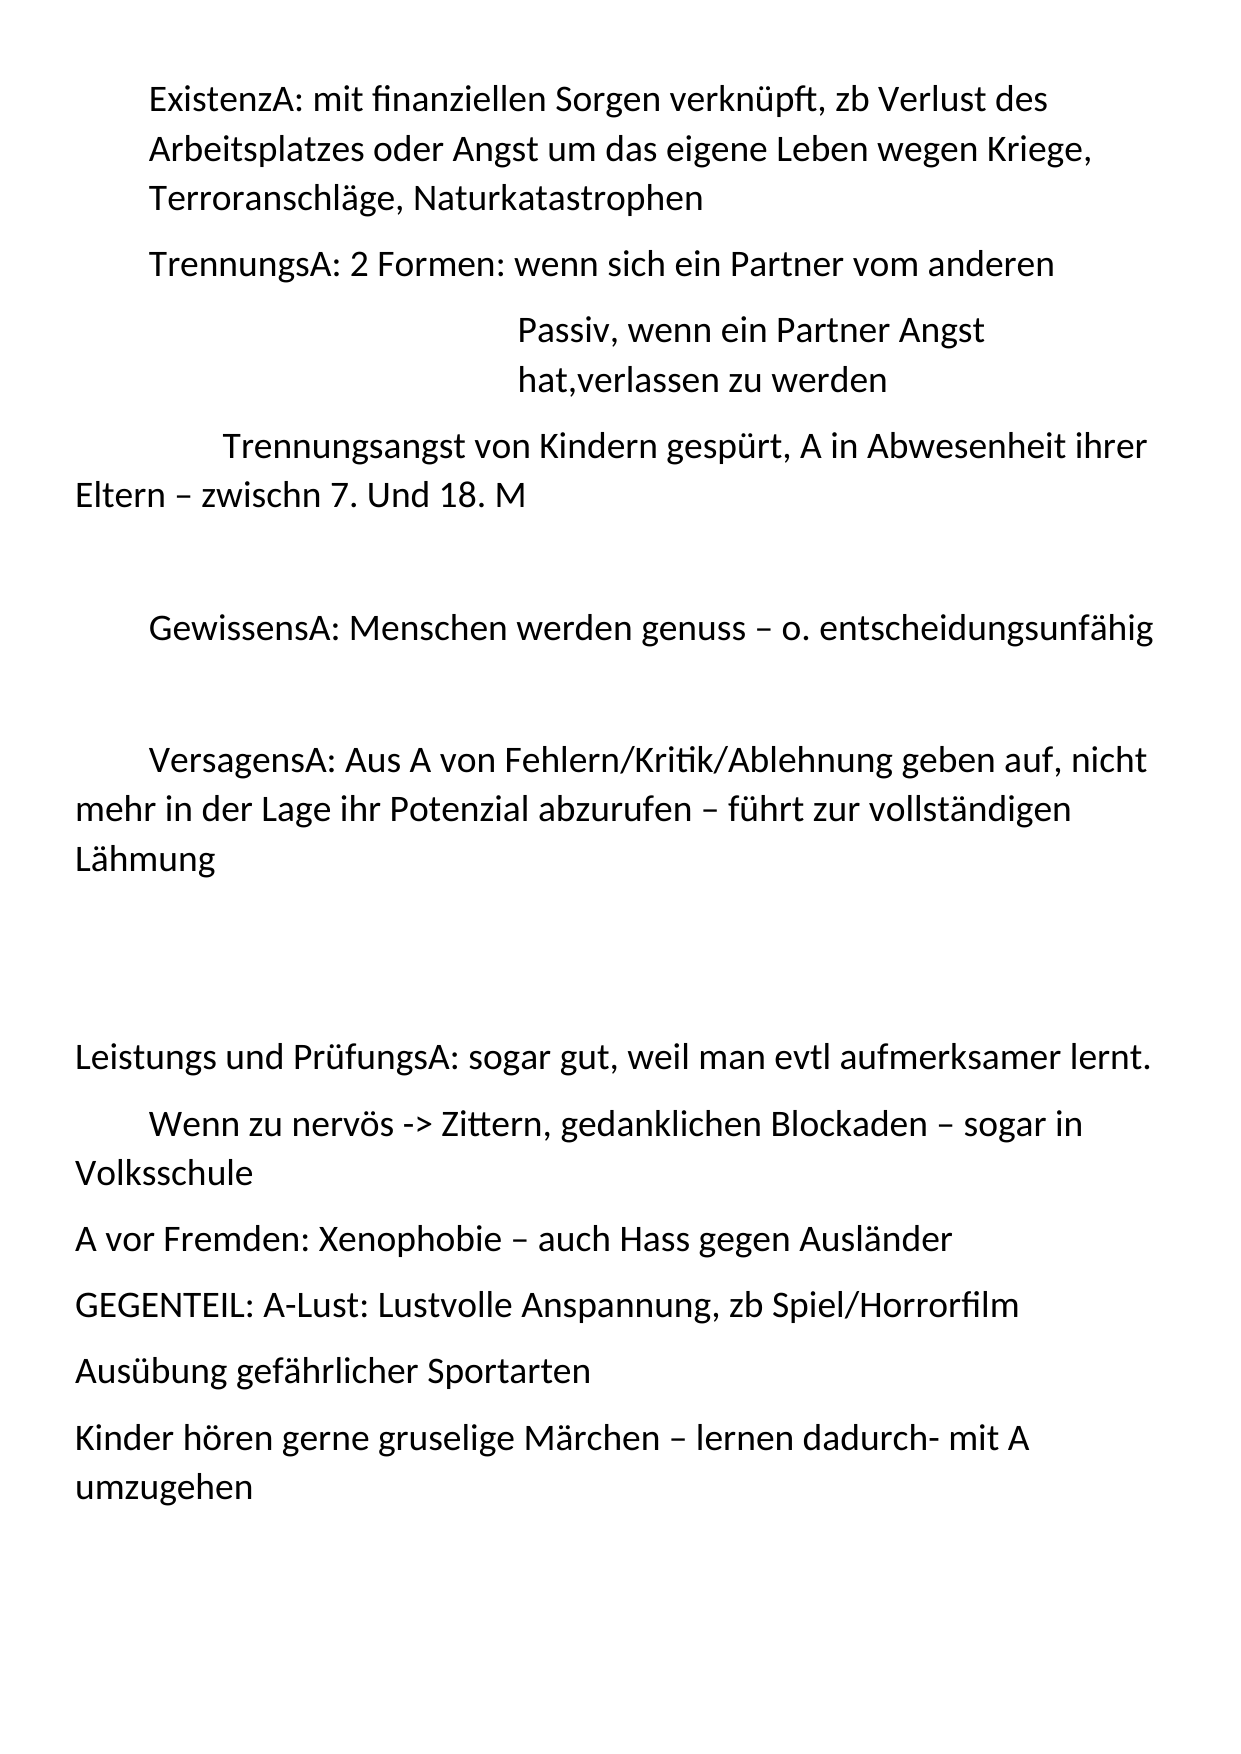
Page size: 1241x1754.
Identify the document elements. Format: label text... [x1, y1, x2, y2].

text VersagensA: Aus A von Fehlern/Kritik/Ablehnung geben auf, nicht mehr in der Lage ihr Potenzial abzurufen – führt zur vollständigen Lähmung [75, 736, 1165, 881]
text TrennungsA: 2 Formen: wenn sich ein Partner vom anderen [149, 240, 1165, 286]
text Leistungs und PrüfungsA: sogar gut, weil man evtl aufmerksamer lernt. [75, 1033, 1165, 1079]
text Kinder hören gerne gruselige Märchen – lernen dadurch- mit A umzugehen [75, 1413, 1165, 1509]
text ExistenzA: mit finanziellen Sorgen verknüpft, zb Verlust des Arbeitsplatzes oder Angst um das eigene Leben wegen Kriege, Terroranschläge, Naturkatastrophen [149, 75, 1165, 220]
text Wenn zu nervös -> Zittern, gedanklichen Blockaden – sogar in Volksschule [75, 1099, 1165, 1195]
text GEGENTEIL: A-Lust: Lustvolle Anspannung, zb Spiel/Horrorfilm [75, 1281, 1165, 1327]
text Ausübung gefährlicher Sportarten [75, 1347, 1165, 1393]
text Passiv, wenn ein Partner Angst hat,verlassen zu werden [517, 306, 1165, 402]
text GewissensA: Menschen werden genuss – o. entscheidungsunfähig [75, 604, 1165, 649]
text Trennungsangst von Kindern gespürt, A in Abwesenheit ihrer Eltern – zwischn 7. Und 18. M [75, 422, 1165, 517]
text A vor Fremden: Xenophobie – auch Hass gegen Ausländer [75, 1215, 1165, 1261]
